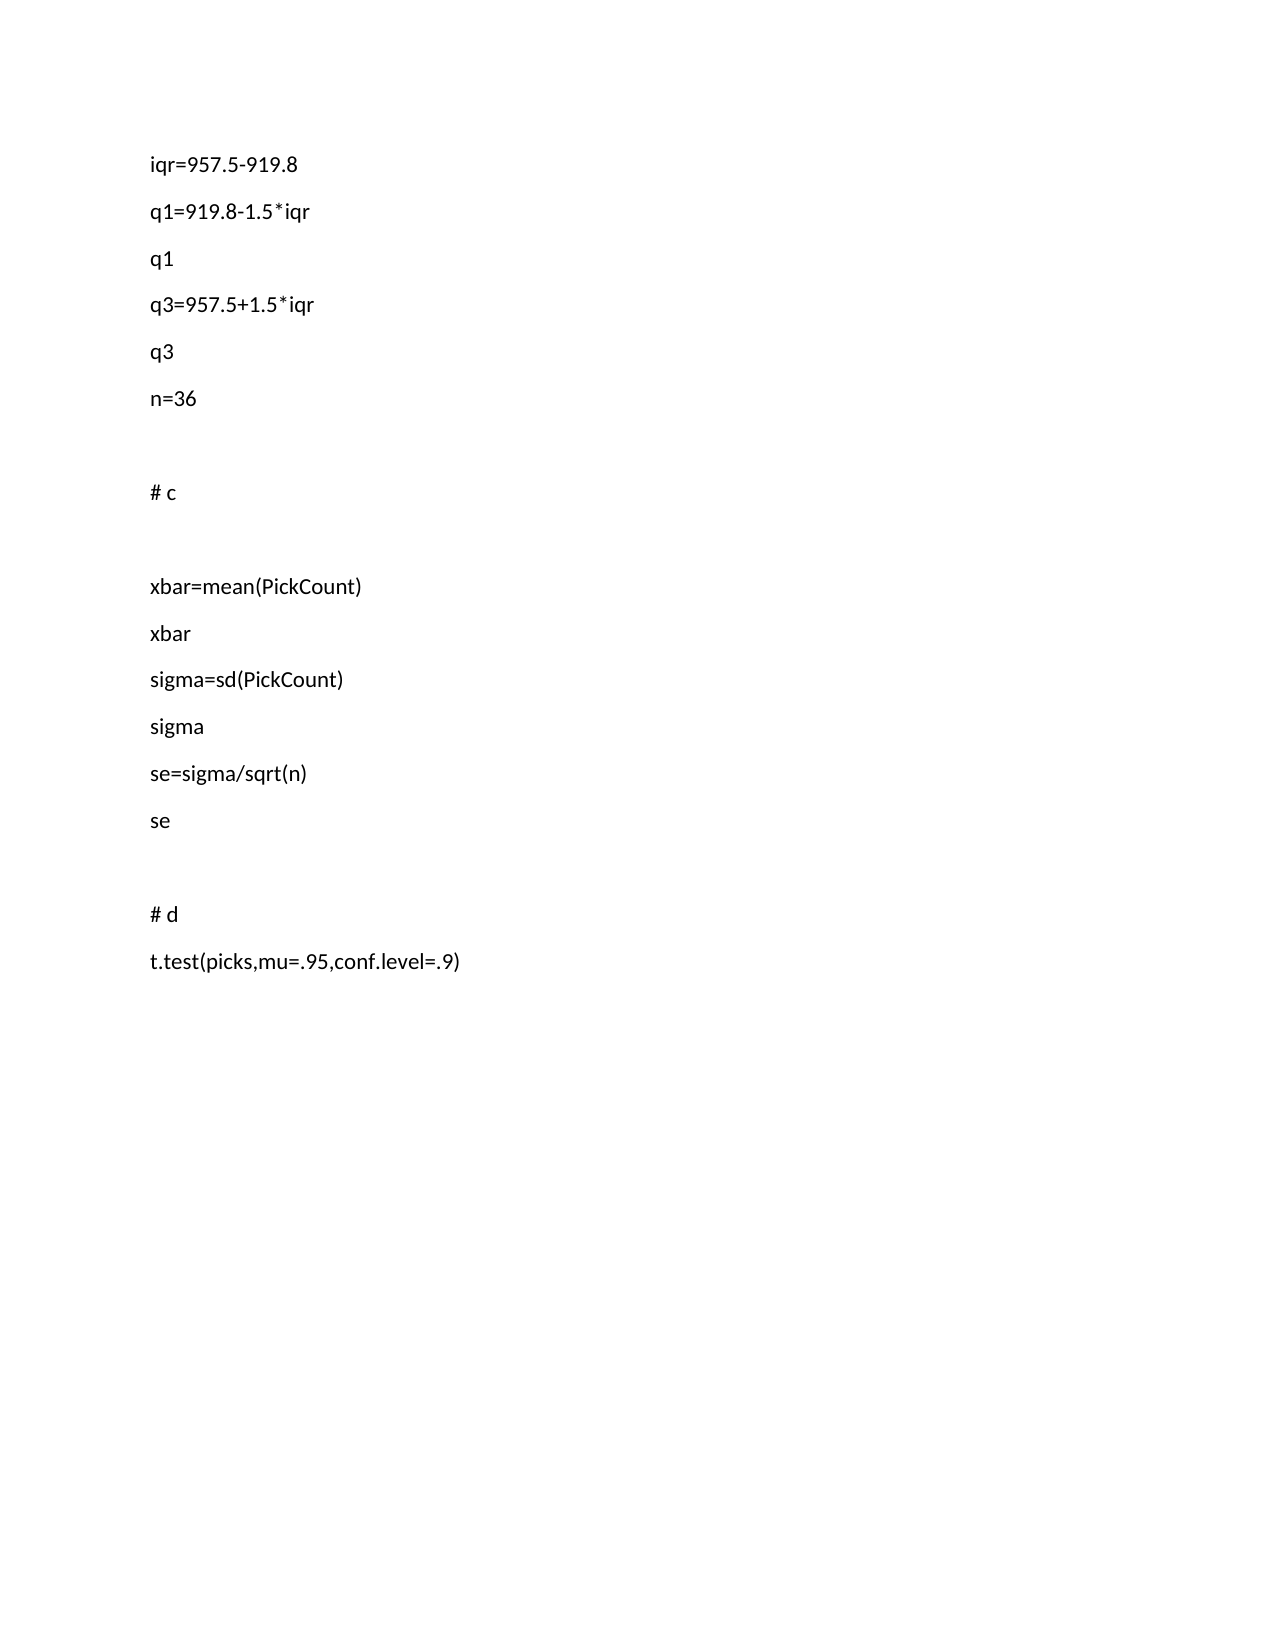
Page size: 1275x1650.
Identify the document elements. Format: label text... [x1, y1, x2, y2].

text xbar=mean(PickCount) [150, 572, 1125, 600]
text se [150, 806, 1125, 834]
text q3 [150, 337, 1125, 366]
text # c [150, 478, 1125, 506]
text t.test(picks,mu=.95,conf.level=.9) [150, 947, 1125, 975]
text se=sigma/sqrt(n) [150, 759, 1125, 787]
text q1 [150, 244, 1125, 272]
text xbar [150, 619, 1125, 647]
text sigma=sd(PickCount) [150, 666, 1125, 694]
text sigma [150, 712, 1125, 741]
text q3=957.5+1.5*iqr [150, 291, 1125, 319]
text iqr=957.5-919.8 [150, 150, 1125, 178]
text # d [150, 900, 1125, 928]
text q1=919.8-1.5*iqr [150, 197, 1125, 225]
text n=36 [150, 384, 1125, 412]
